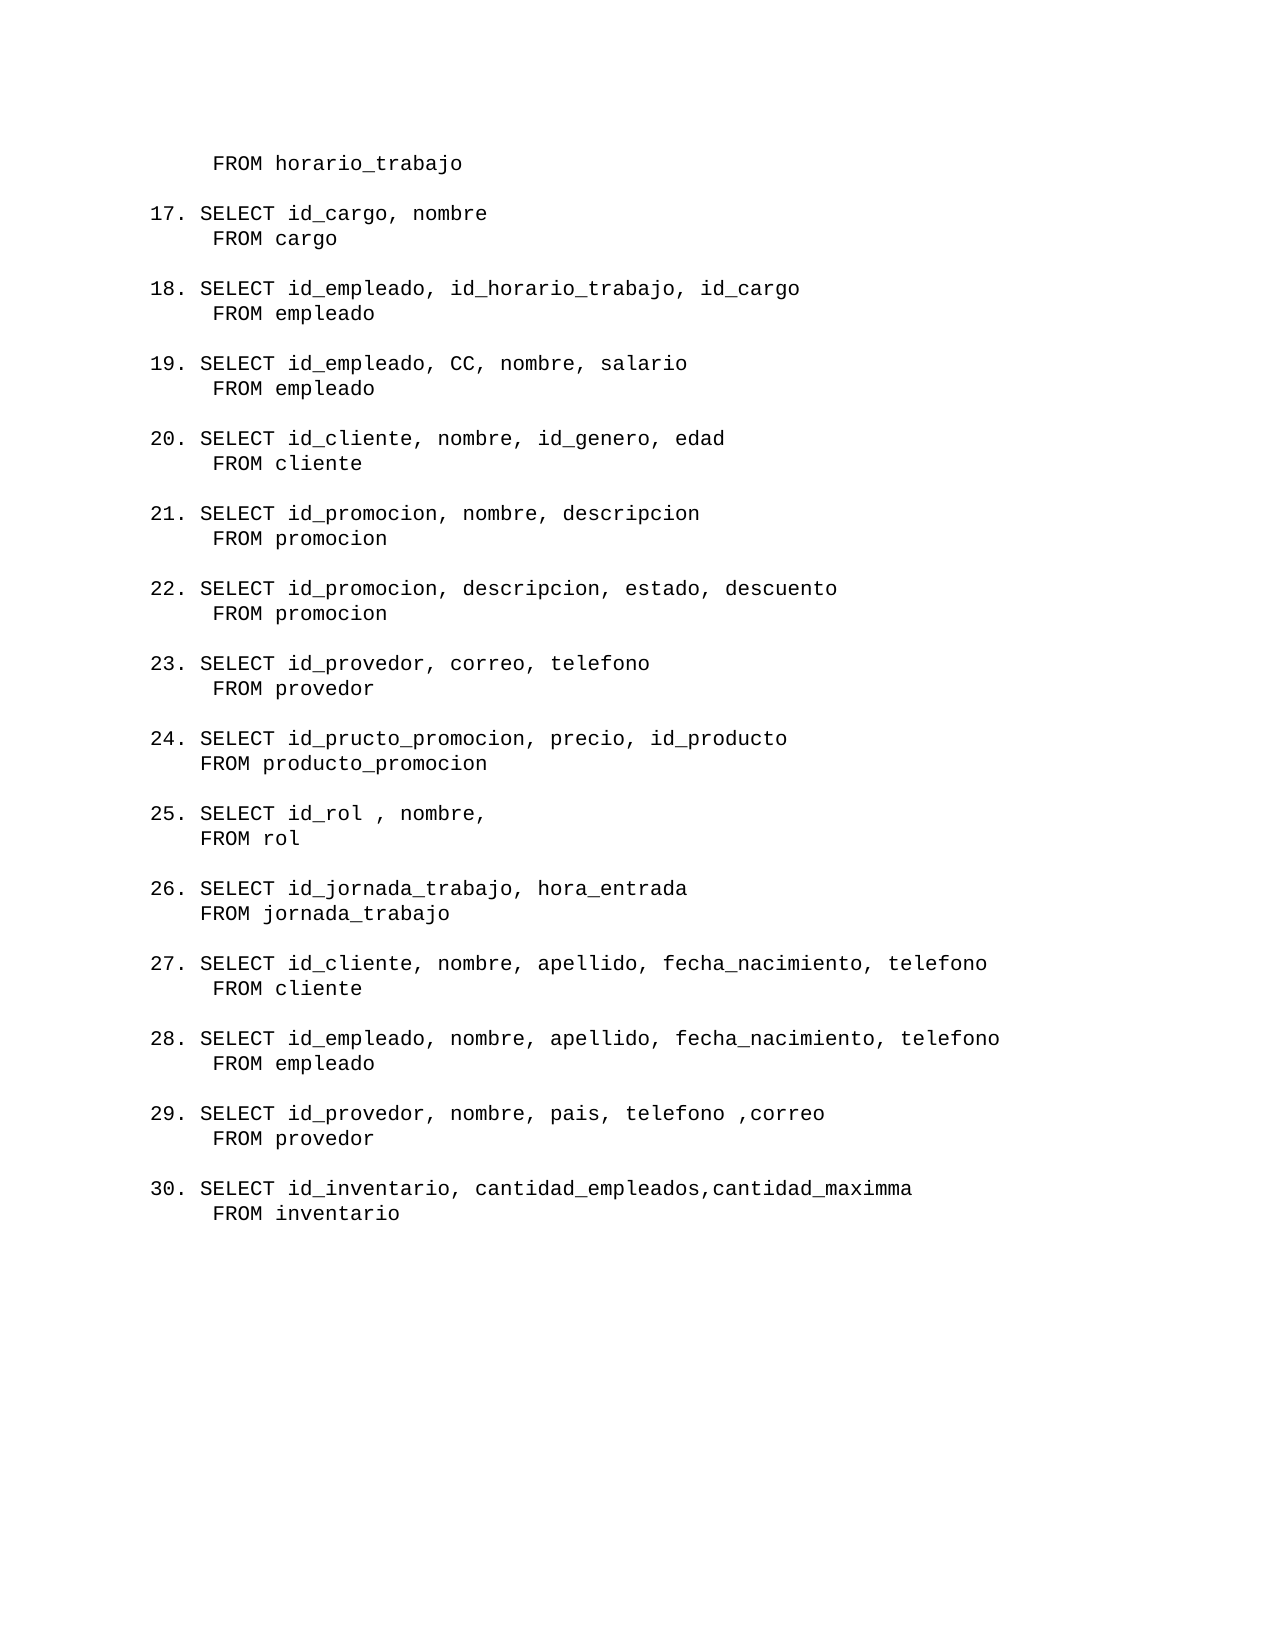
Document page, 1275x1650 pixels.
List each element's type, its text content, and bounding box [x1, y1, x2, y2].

text 30. SELECT id_inventario, cantidad_empleados,cantidad_maximma [150, 1175, 1125, 1200]
text 22. SELECT id_promocion, descripcion, estado, descuento [150, 575, 1125, 600]
text FROM provedor [150, 675, 1125, 700]
text FROM empleado [150, 300, 1125, 325]
text FROM rol [150, 825, 1125, 850]
text 27. SELECT id_cliente, nombre, apellido, fecha_nacimiento, telefono [150, 950, 1125, 975]
text FROM producto_promocion [150, 750, 1125, 775]
text FROM cliente [150, 450, 1125, 475]
text 29. SELECT id_provedor, nombre, pais, telefono ,correo [150, 1100, 1125, 1125]
text FROM provedor [150, 1125, 1125, 1150]
text 21. SELECT id_promocion, nombre, descripcion [150, 500, 1125, 525]
text 26. SELECT id_jornada_trabajo, hora_entrada [150, 875, 1125, 900]
text FROM empleado [150, 375, 1125, 400]
text FROM cliente [150, 975, 1125, 1000]
text FROM promocion [150, 600, 1125, 625]
text 28. SELECT id_empleado, nombre, apellido, fecha_nacimiento, telefono [150, 1025, 1125, 1050]
text FROM promocion [150, 525, 1125, 550]
text 25. SELECT id_rol , nombre, [150, 800, 1125, 825]
text FROM jornada_trabajo [150, 900, 1125, 925]
text 24. SELECT id_pructo_promocion, precio, id_producto [150, 725, 1125, 750]
text 18. SELECT id_empleado, id_horario_trabajo, id_cargo [150, 275, 1125, 300]
text 19. SELECT id_empleado, CC, nombre, salario [150, 350, 1125, 375]
text FROM inventario [150, 1200, 1125, 1225]
text FROM cargo [150, 225, 1125, 250]
text FROM empleado [150, 1050, 1125, 1075]
text 23. SELECT id_provedor, correo, telefono [150, 650, 1125, 675]
text 20. SELECT id_cliente, nombre, id_genero, edad [150, 425, 1125, 450]
text 17. SELECT id_cargo, nombre [150, 200, 1125, 225]
text FROM horario_trabajo [150, 150, 1125, 175]
